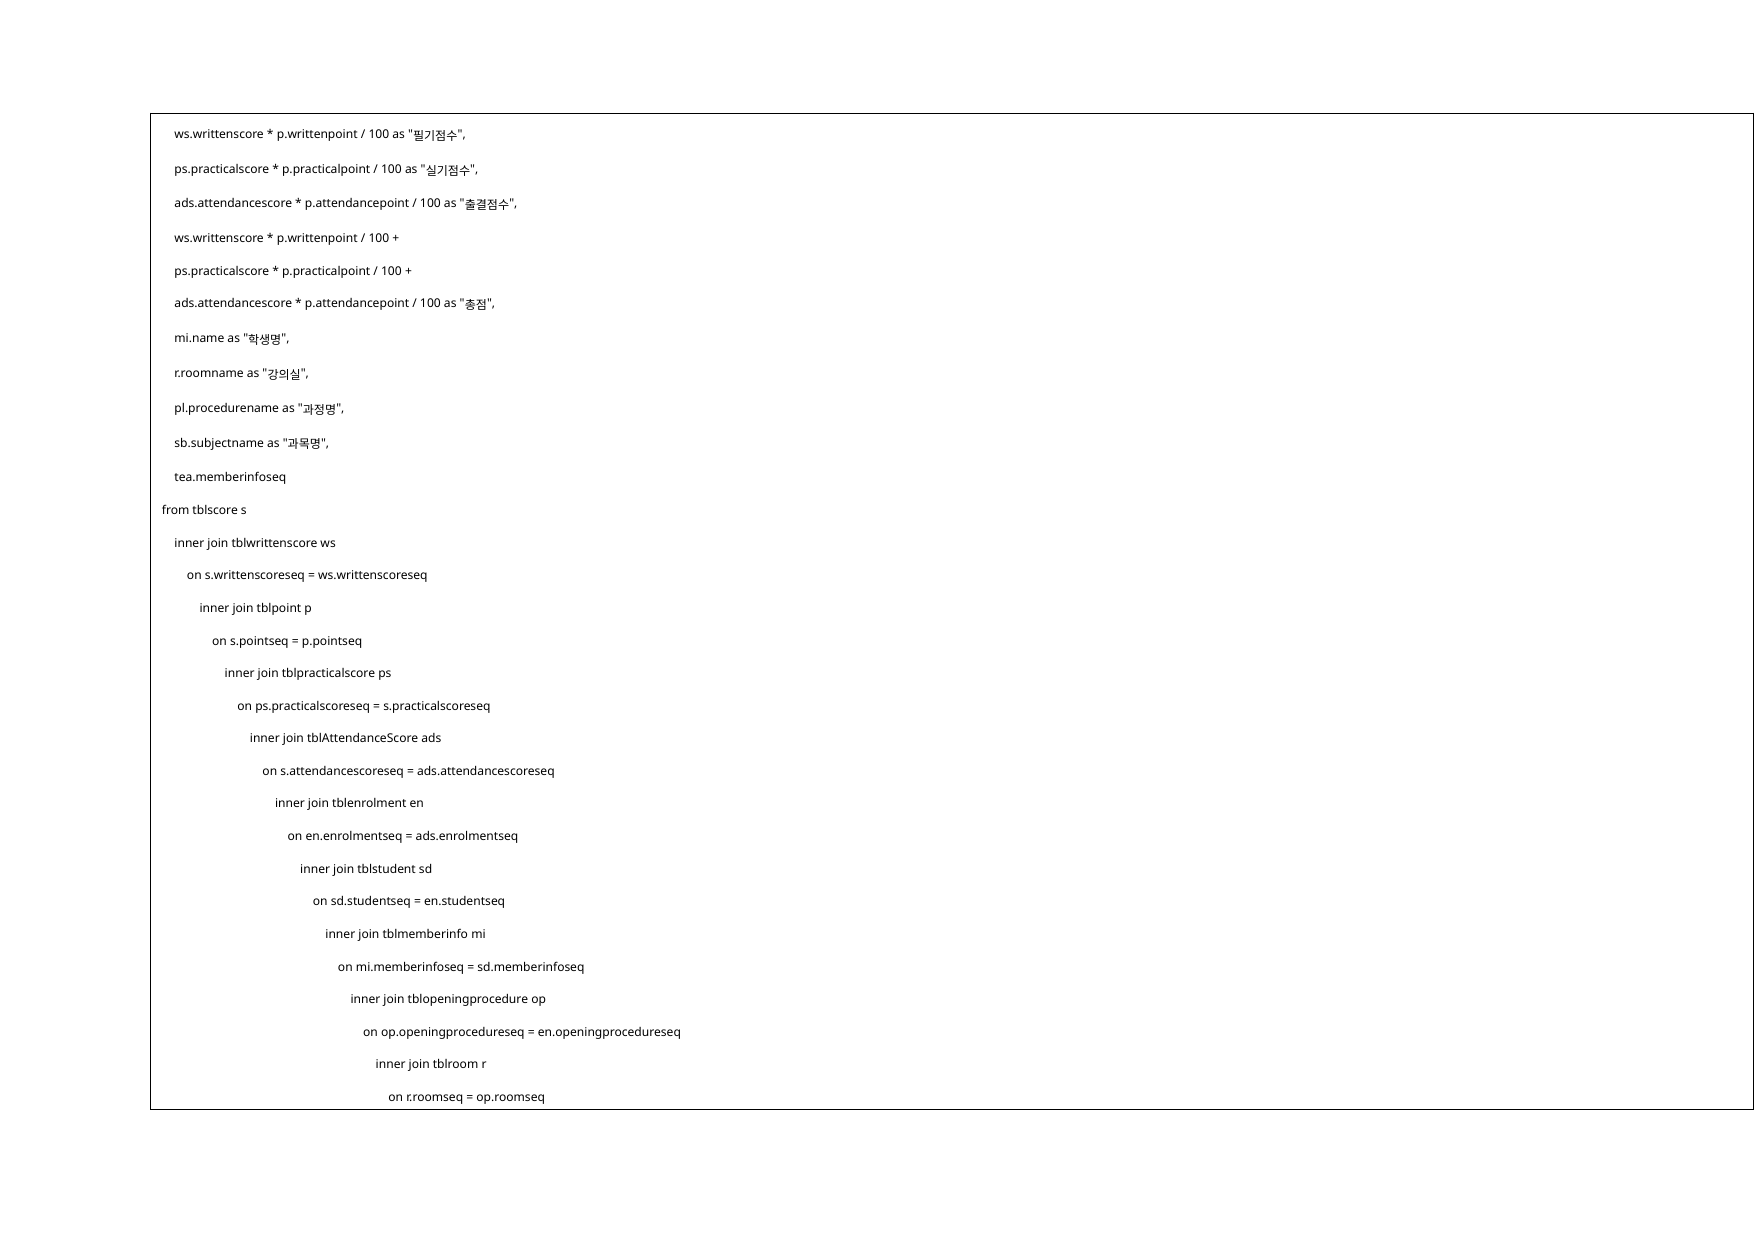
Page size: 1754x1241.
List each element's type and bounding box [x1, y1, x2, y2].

table_cell [151, 114, 1753, 1108]
